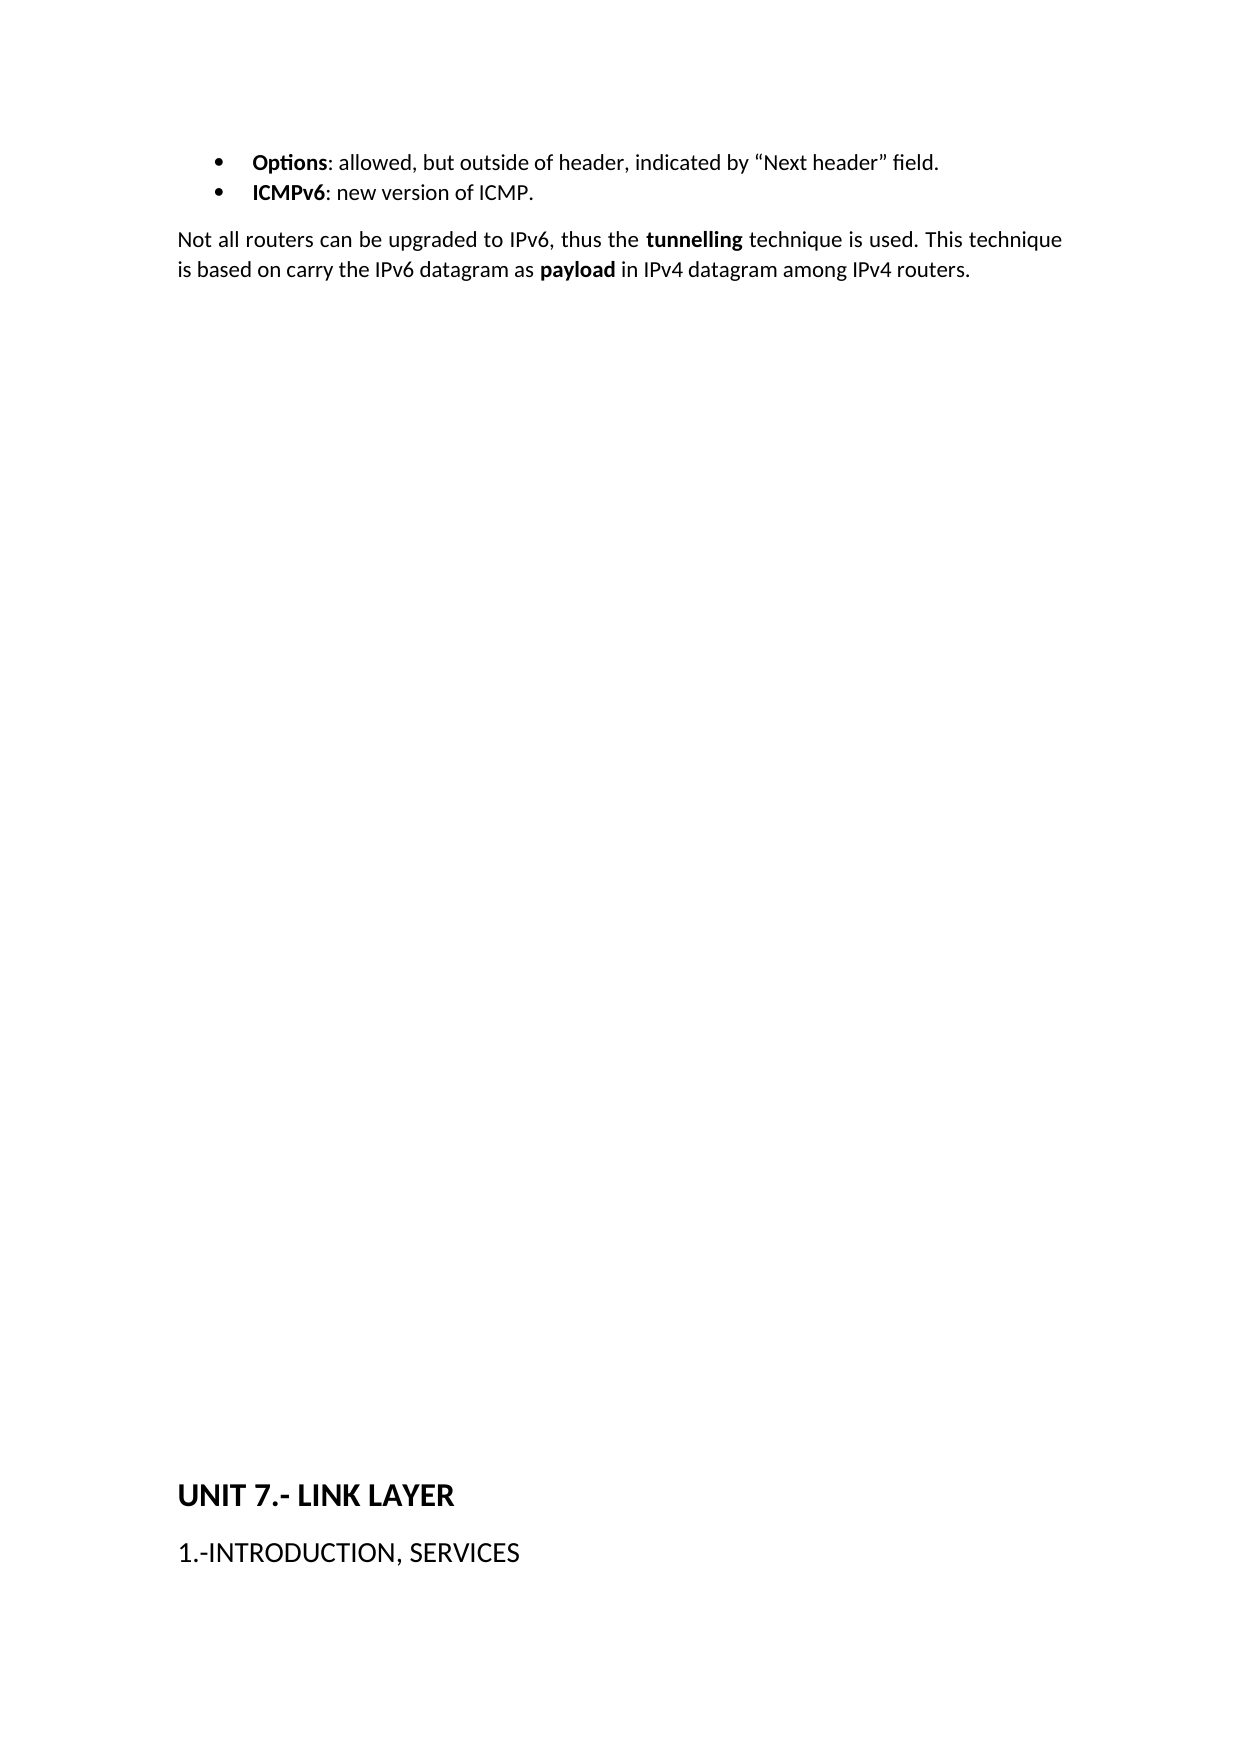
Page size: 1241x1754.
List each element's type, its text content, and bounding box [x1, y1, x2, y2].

list ICMPv6: new version of ICMP. [215, 178, 1063, 206]
text UNIT 7.- LINK LAYER [177, 1474, 1063, 1514]
list Options: allowed, but outside of header, indicated by “Next header” field. [215, 148, 1063, 176]
text Not all routers can be upgraded to IPv6, thus the tunnelling technique is used. This technique is based on carry the IPv6 datagram as payload in IPv4 datagram among IPv4 routers. [177, 225, 1063, 283]
text 1.-INTRODUCTION, SERVICES [177, 1534, 1063, 1570]
